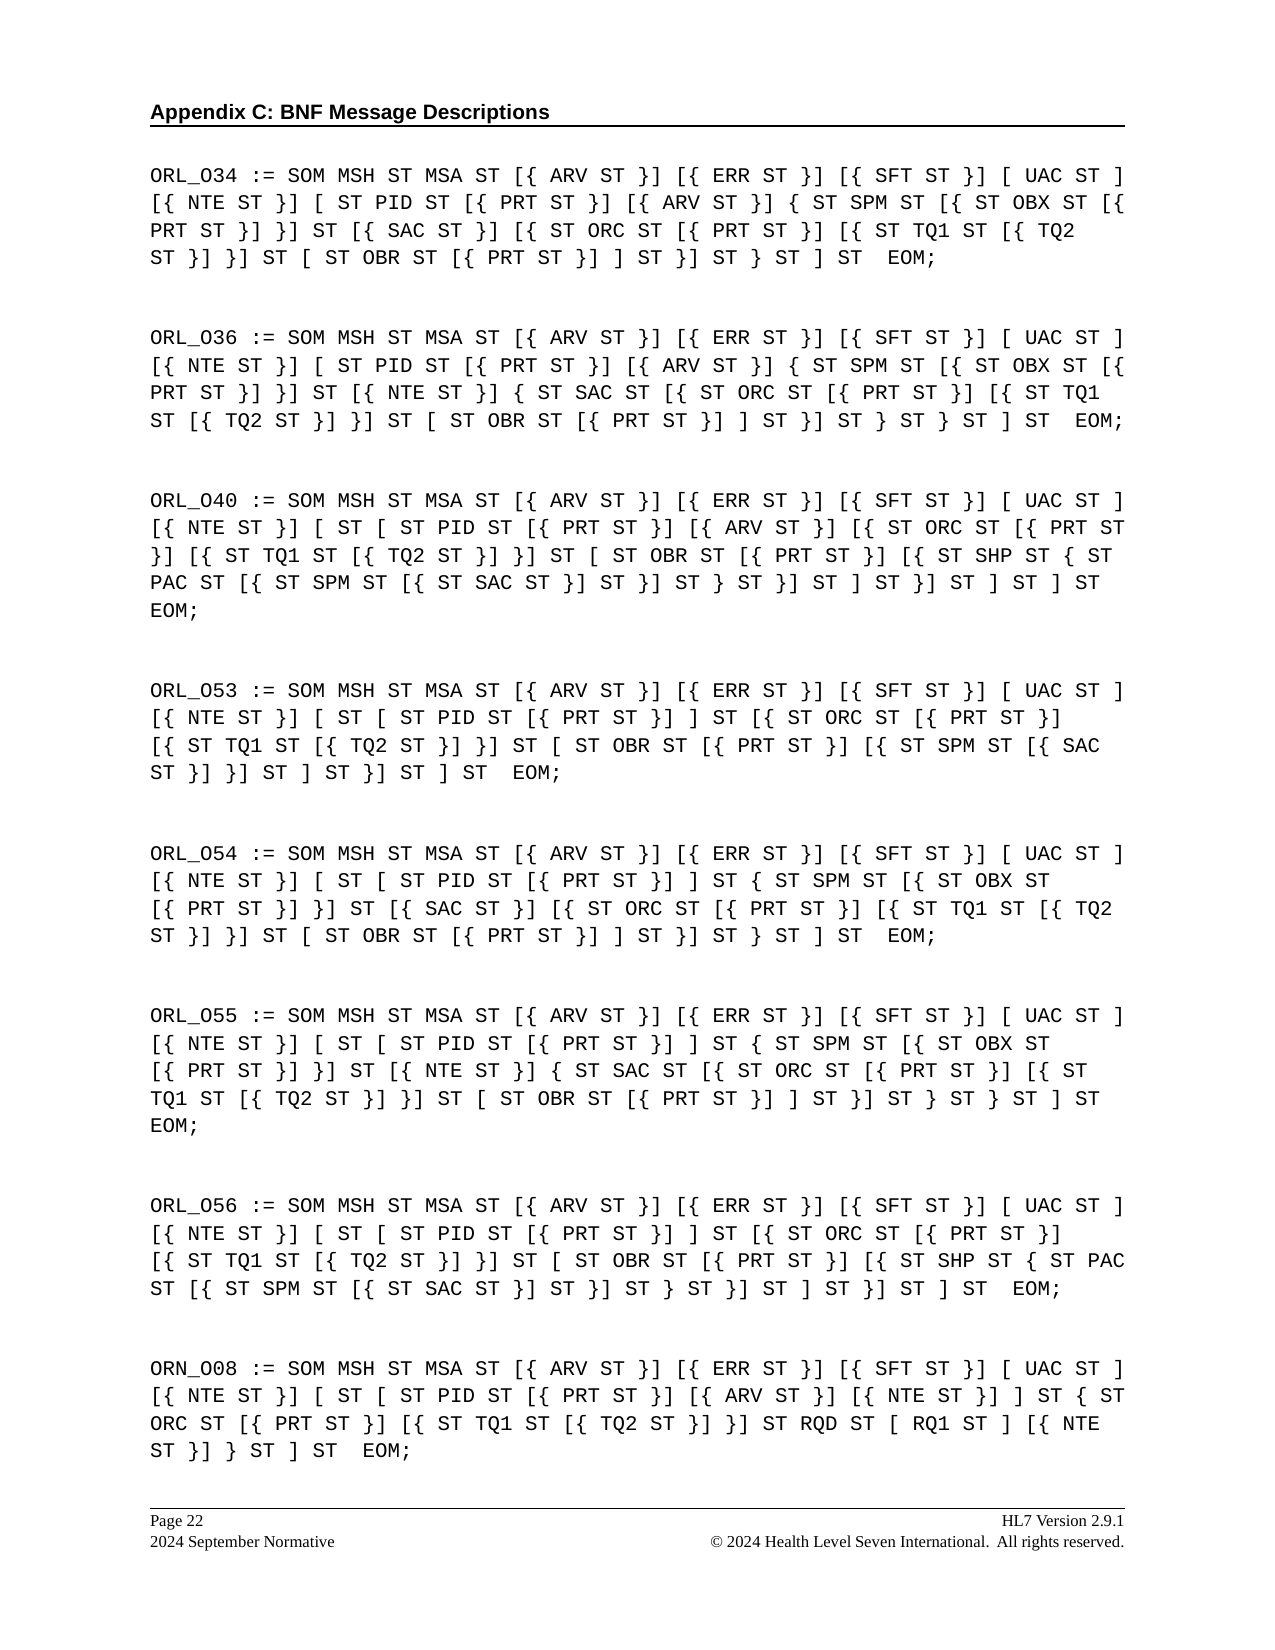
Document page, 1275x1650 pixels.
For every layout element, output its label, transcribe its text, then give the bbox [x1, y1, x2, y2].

text ORL_O36 := SOM MSH ST MSA ST [{ ARV ST }] [{ ERR ST }] [{ SFT ST }] [ UAC ST ] [{ NTE ST }] [ ST PID ST [{ PRT ST }] [{ ARV ST }] { ST SPM ST [{ ST OBX ST [{ PRT ST }] }] ST [{ NTE ST }] { ST SAC ST [{ ST ORC ST [{ PRT ST }] [{ ST TQ1 ST [{ TQ2 ST }] }] ST [ ST OBR ST [{ PRT ST }] ] ST }] ST } ST } ST ] ST EOM; [150, 327, 1125, 433]
text ORL_O56 := SOM MSH ST MSA ST [{ ARV ST }] [{ ERR ST }] [{ SFT ST }] [ UAC ST ] [{ NTE ST }] [ ST [ ST PID ST [{ PRT ST }] ] ST [{ ST ORC ST [{ PRT ST }] [{ ST TQ1 ST [{ TQ2 ST }] }] ST [ ST OBR ST [{ PRT ST }] [{ ST SHP ST { ST PAC ST [{ ST SPM ST [{ ST SAC ST }] ST }] ST } ST }] ST ] ST }] ST ] ST EOM; [150, 1195, 1125, 1302]
text ORL_O55 := SOM MSH ST MSA ST [{ ARV ST }] [{ ERR ST }] [{ SFT ST }] [ UAC ST ] [{ NTE ST }] [ ST [ ST PID ST [{ PRT ST }] ] ST { ST SPM ST [{ ST OBX ST [{ PRT ST }] }] ST [{ NTE ST }] { ST SAC ST [{ ST ORC ST [{ PRT ST }] [{ ST TQ1 ST [{ TQ2 ST }] }] ST [ ST OBR ST [{ PRT ST }] ] ST }] ST } ST } ST ] ST EOM; [150, 1005, 1125, 1139]
text ORL_O40 := SOM MSH ST MSA ST [{ ARV ST }] [{ ERR ST }] [{ SFT ST }] [ UAC ST ] [{ NTE ST }] [ ST [ ST PID ST [{ PRT ST }] [{ ARV ST }] [{ ST ORC ST [{ PRT ST }] [{ ST TQ1 ST [{ TQ2 ST }] }] ST [ ST OBR ST [{ PRT ST }] [{ ST SHP ST { ST PAC ST [{ ST SPM ST [{ ST SAC ST }] ST }] ST } ST }] ST ] ST }] ST ] ST ] ST EOM; [150, 490, 1125, 624]
text ORL_O54 := SOM MSH ST MSA ST [{ ARV ST }] [{ ERR ST }] [{ SFT ST }] [ UAC ST ] [{ NTE ST }] [ ST [ ST PID ST [{ PRT ST }] ] ST { ST SPM ST [{ ST OBX ST [{ PRT ST }] }] ST [{ SAC ST }] [{ ST ORC ST [{ PRT ST }] [{ ST TQ1 ST [{ TQ2 ST }] }] ST [ ST OBR ST [{ PRT ST }] ] ST }] ST } ST ] ST EOM; [150, 842, 1125, 949]
text ORN_O08 := SOM MSH ST MSA ST [{ ARV ST }] [{ ERR ST }] [{ SFT ST }] [ UAC ST ] [{ NTE ST }] [ ST [ ST PID ST [{ PRT ST }] [{ ARV ST }] [{ NTE ST }] ] ST { ST ORC ST [{ PRT ST }] [{ ST TQ1 ST [{ TQ2 ST }] }] ST RQD ST [ RQ1 ST ] [{ NTE ST }] } ST ] ST EOM; [150, 1358, 1125, 1464]
text ORL_O34 := SOM MSH ST MSA ST [{ ARV ST }] [{ ERR ST }] [{ SFT ST }] [ UAC ST ] [{ NTE ST }] [ ST PID ST [{ PRT ST }] [{ ARV ST }] { ST SPM ST [{ ST OBX ST [{ PRT ST }] }] ST [{ SAC ST }] [{ ST ORC ST [{ PRT ST }] [{ ST TQ1 ST [{ TQ2 ST }] }] ST [ ST OBR ST [{ PRT ST }] ] ST }] ST } ST ] ST EOM; [150, 164, 1125, 271]
text ORL_O53 := SOM MSH ST MSA ST [{ ARV ST }] [{ ERR ST }] [{ SFT ST }] [ UAC ST ] [{ NTE ST }] [ ST [ ST PID ST [{ PRT ST }] ] ST [{ ST ORC ST [{ PRT ST }] [{ ST TQ1 ST [{ TQ2 ST }] }] ST [ ST OBR ST [{ PRT ST }] [{ ST SPM ST [{ SAC ST }] }] ST ] ST }] ST ] ST EOM; [150, 680, 1125, 786]
